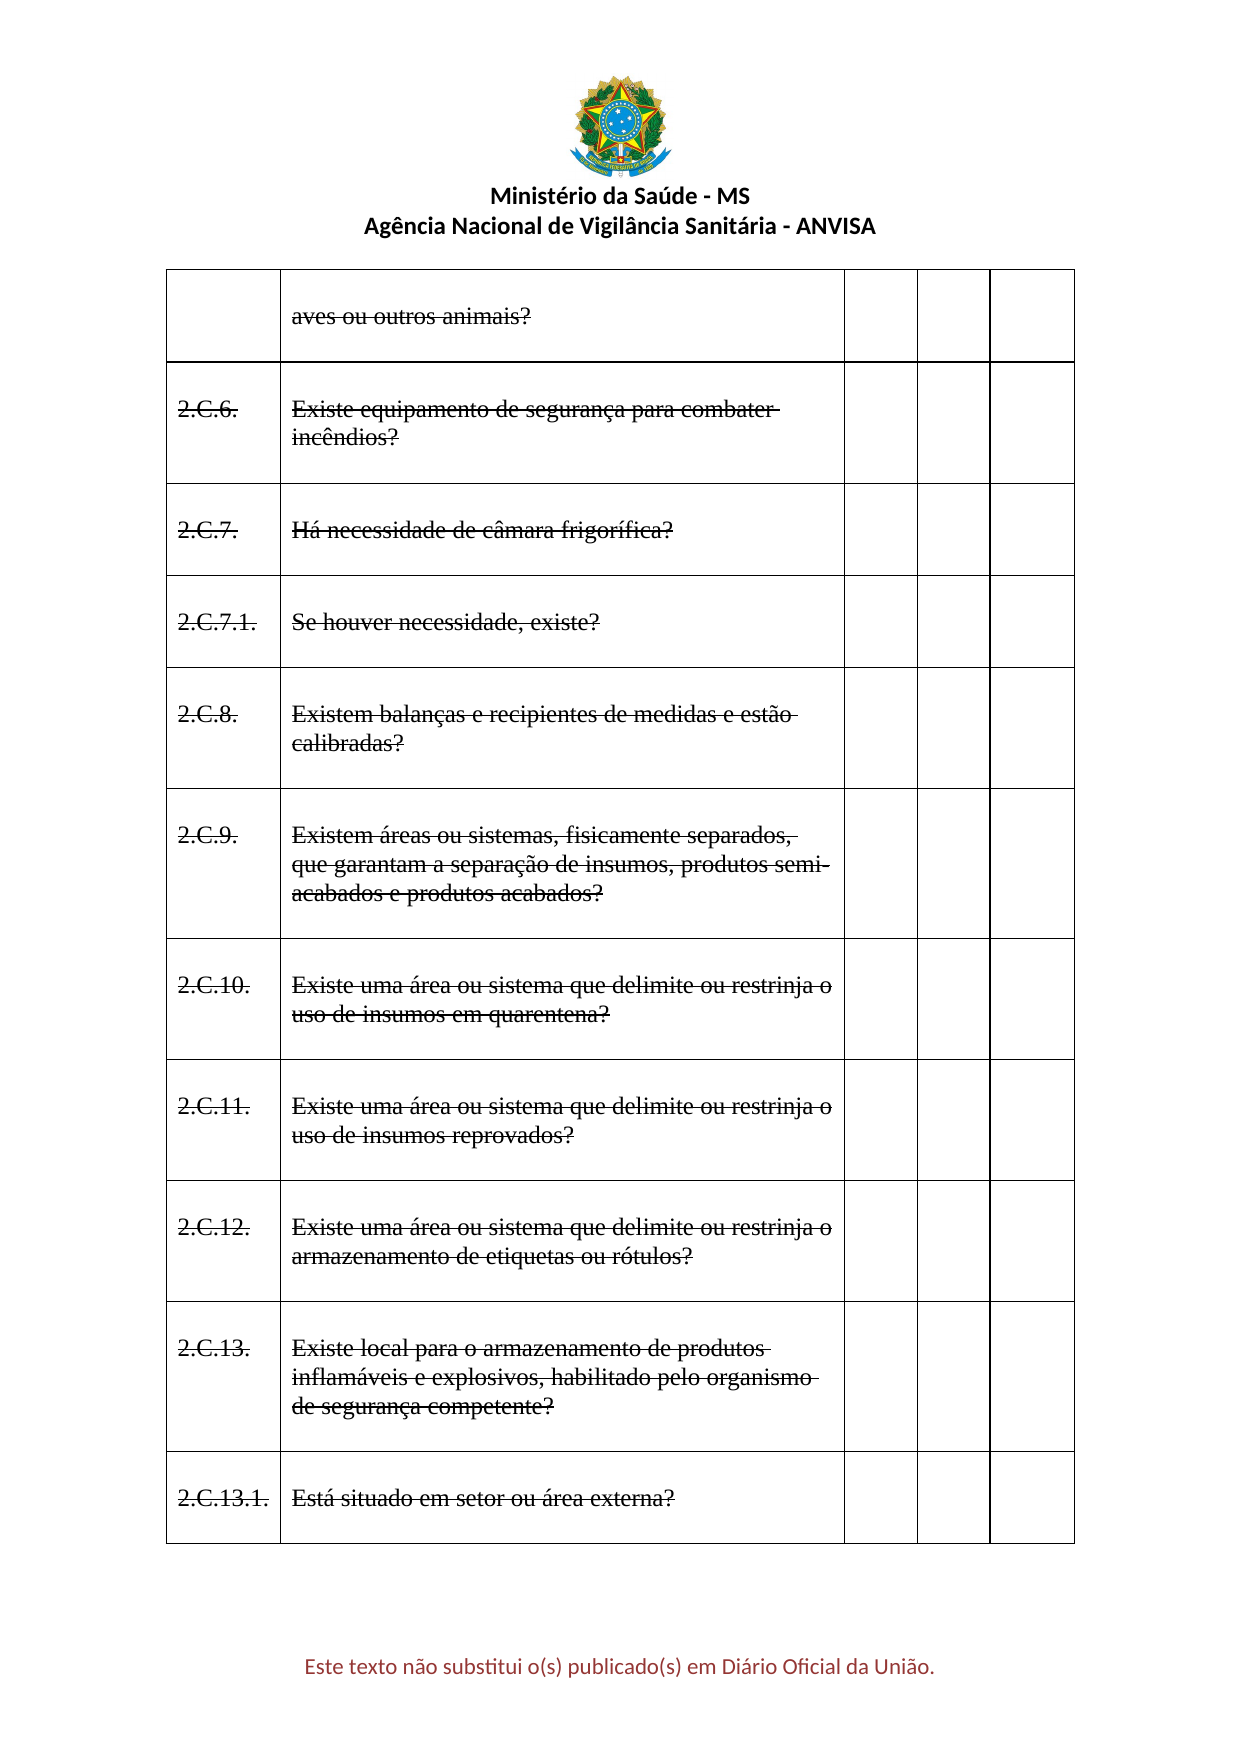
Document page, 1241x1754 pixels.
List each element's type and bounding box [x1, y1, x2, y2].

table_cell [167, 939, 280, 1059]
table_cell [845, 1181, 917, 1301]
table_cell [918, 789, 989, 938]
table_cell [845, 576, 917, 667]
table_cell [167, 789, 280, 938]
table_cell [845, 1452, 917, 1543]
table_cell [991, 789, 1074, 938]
picture [566, 73, 674, 180]
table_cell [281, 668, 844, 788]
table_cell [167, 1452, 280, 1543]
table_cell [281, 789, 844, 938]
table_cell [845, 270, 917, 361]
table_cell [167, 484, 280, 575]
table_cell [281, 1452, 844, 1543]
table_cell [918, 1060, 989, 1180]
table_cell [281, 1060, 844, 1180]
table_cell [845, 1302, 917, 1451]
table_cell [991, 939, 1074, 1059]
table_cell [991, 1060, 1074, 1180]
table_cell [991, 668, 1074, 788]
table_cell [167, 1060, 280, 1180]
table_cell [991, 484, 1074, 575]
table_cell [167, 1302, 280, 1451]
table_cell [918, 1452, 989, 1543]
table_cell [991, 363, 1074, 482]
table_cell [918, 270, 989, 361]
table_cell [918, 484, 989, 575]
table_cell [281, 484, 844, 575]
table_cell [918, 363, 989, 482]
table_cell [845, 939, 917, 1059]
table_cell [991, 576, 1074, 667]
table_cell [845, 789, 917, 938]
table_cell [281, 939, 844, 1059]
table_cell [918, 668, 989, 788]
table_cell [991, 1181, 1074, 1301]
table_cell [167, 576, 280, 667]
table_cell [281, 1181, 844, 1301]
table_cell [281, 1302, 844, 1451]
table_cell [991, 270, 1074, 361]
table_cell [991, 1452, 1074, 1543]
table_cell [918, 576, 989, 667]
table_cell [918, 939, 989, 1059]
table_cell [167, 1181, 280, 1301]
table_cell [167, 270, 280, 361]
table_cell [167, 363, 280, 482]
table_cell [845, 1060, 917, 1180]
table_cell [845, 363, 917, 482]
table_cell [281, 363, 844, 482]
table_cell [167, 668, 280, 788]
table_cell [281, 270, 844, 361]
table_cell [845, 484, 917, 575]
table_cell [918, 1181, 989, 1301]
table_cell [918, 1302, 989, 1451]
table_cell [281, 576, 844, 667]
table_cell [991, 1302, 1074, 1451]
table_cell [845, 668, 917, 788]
